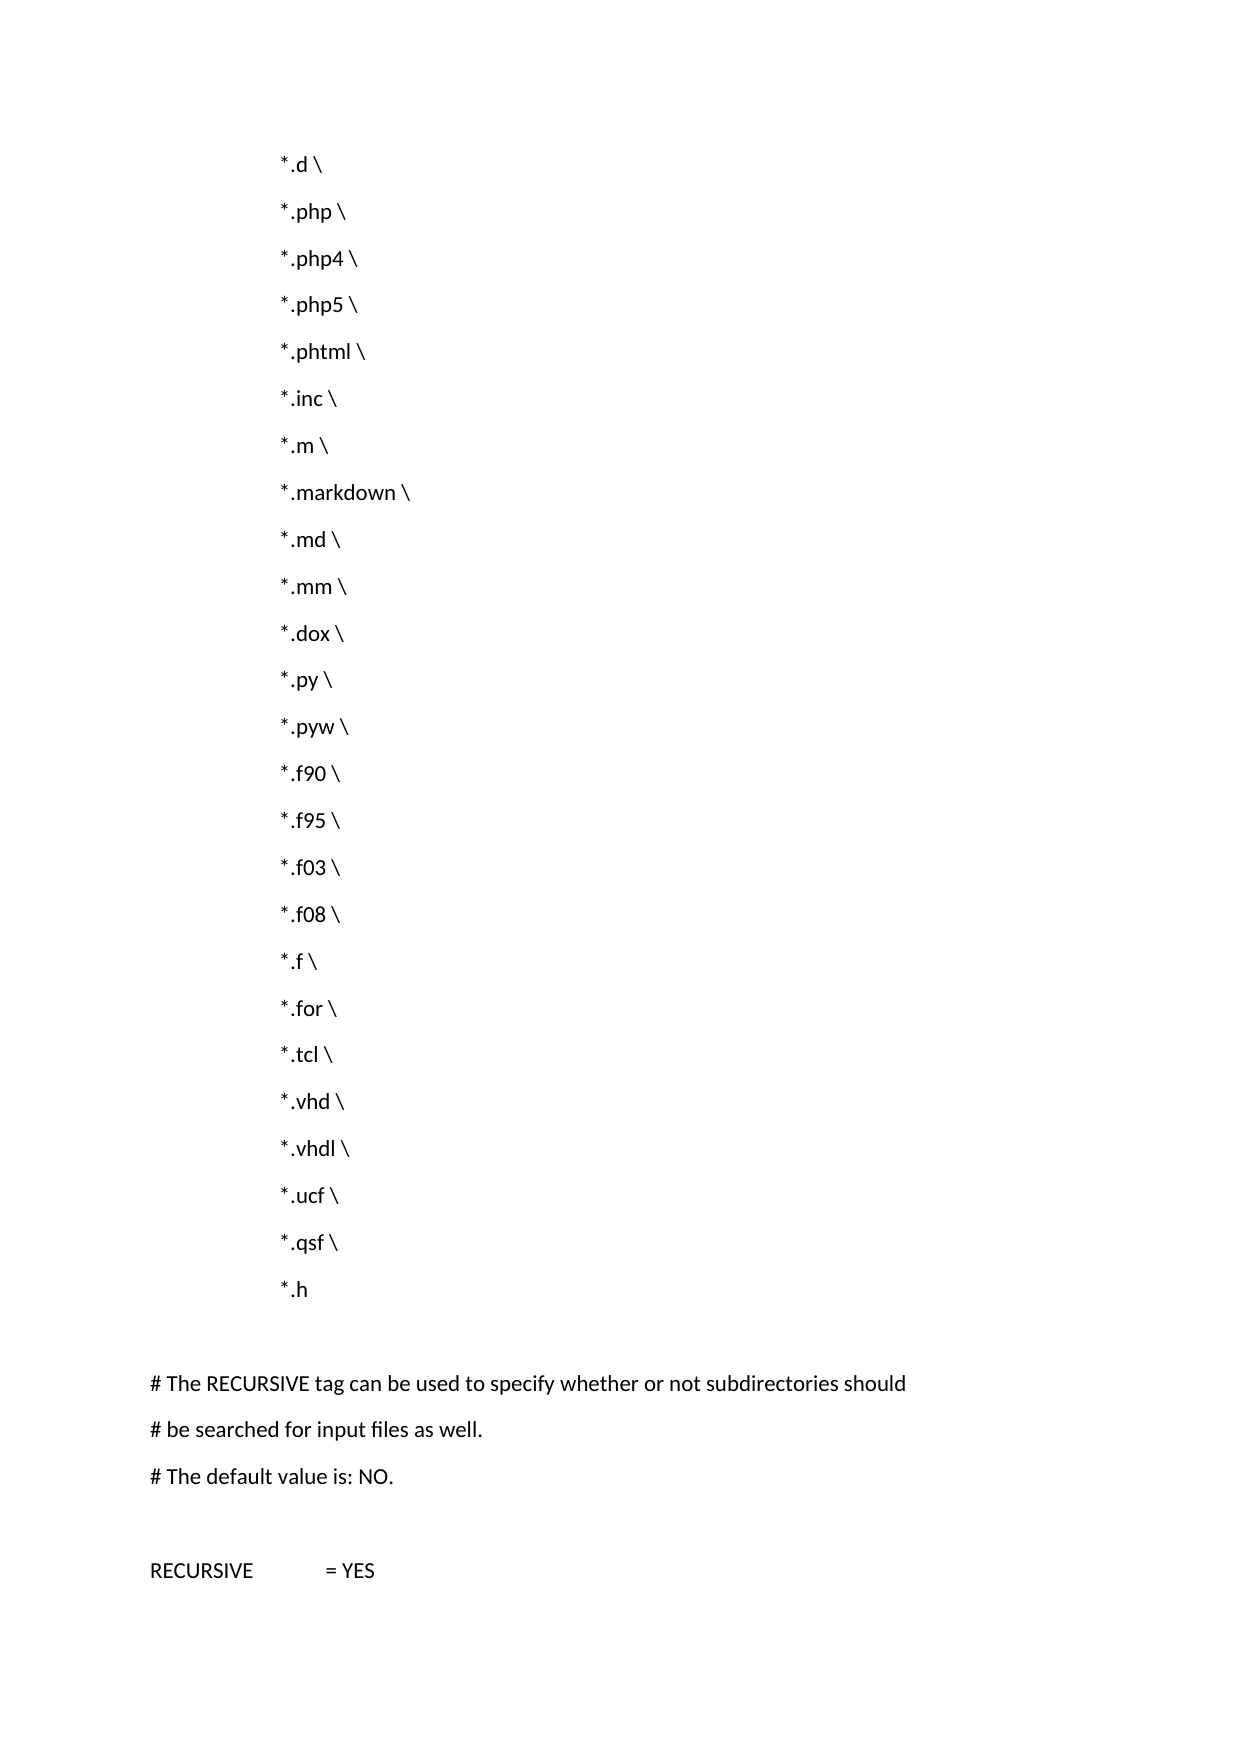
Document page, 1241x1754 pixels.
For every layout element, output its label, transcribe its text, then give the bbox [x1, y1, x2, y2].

text *.tcl \ [150, 1041, 1090, 1069]
text *.h [150, 1275, 1090, 1303]
text *.qsf \ [150, 1228, 1090, 1256]
text *.f08 \ [150, 900, 1090, 928]
text *.vhdl \ [150, 1134, 1090, 1162]
text *.py \ [150, 666, 1090, 694]
text *.mm \ [150, 572, 1090, 600]
text *.phtml \ [150, 337, 1090, 366]
text *.inc \ [150, 384, 1090, 412]
text *.php \ [150, 197, 1090, 225]
text *.f03 \ [150, 853, 1090, 881]
text *.f \ [150, 947, 1090, 975]
text *.dox \ [150, 619, 1090, 647]
text RECURSIVE = YES [150, 1556, 1090, 1584]
text *.pyw \ [150, 712, 1090, 741]
text # The RECURSIVE tag can be used to specify whether or not subdirectories should [150, 1369, 1090, 1397]
text *.m \ [150, 431, 1090, 459]
text *.d \ [150, 150, 1090, 178]
text *.markdown \ [150, 478, 1090, 506]
text *.php4 \ [150, 244, 1090, 272]
text *.ucf \ [150, 1181, 1090, 1209]
text *.f95 \ [150, 806, 1090, 834]
text *.f90 \ [150, 759, 1090, 787]
text *.php5 \ [150, 291, 1090, 319]
text *.for \ [150, 994, 1090, 1022]
text *.vhd \ [150, 1087, 1090, 1116]
text # be searched for input files as well. [150, 1416, 1090, 1444]
text *.md \ [150, 525, 1090, 553]
text # The default value is: NO. [150, 1462, 1090, 1491]
